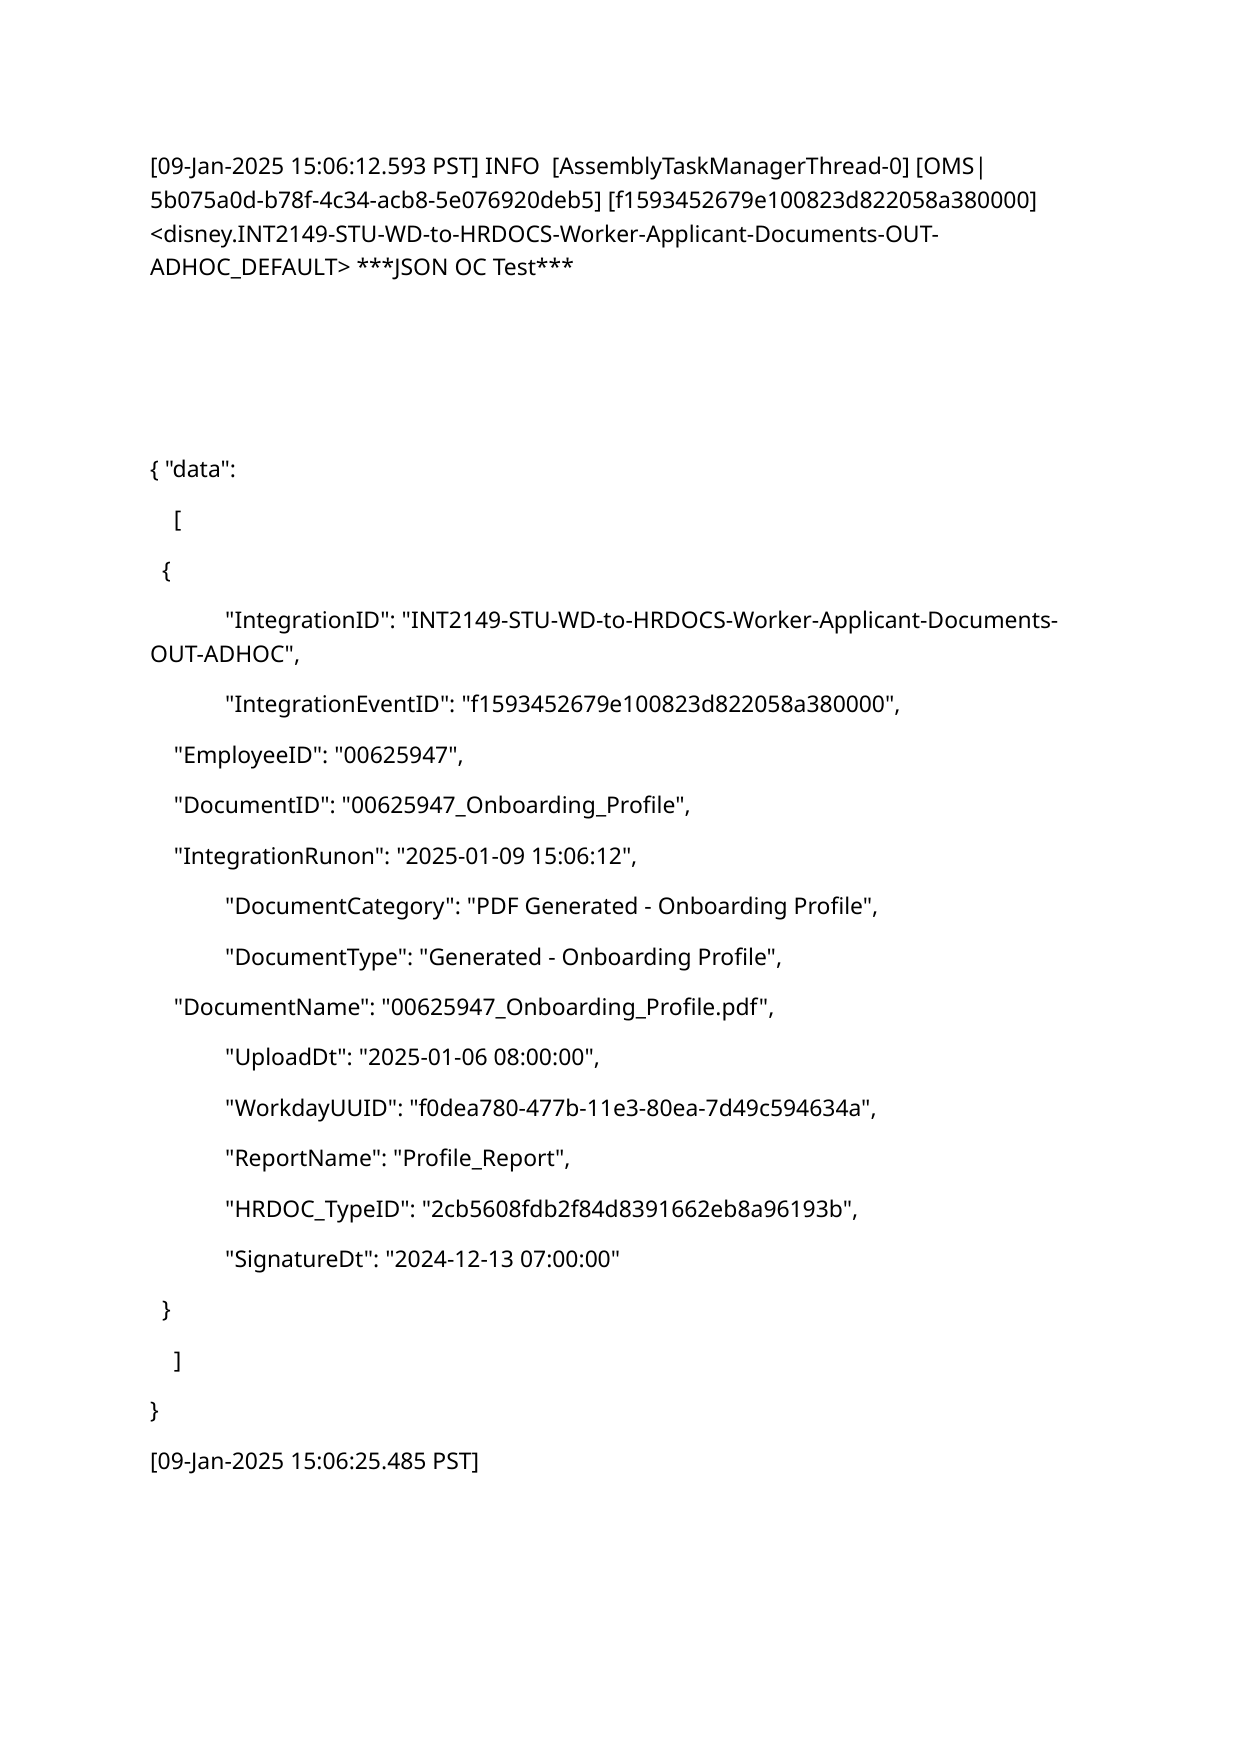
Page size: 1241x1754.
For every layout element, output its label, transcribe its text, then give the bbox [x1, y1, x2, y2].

text [ [150, 503, 1090, 534]
text "SignatureDt": "2024-12-13 07:00:00" [150, 1243, 1090, 1274]
text "IntegrationEventID": "f1593452679e100823d822058a380000", [150, 688, 1090, 719]
text ] [150, 1344, 1090, 1375]
text "DocumentName": "00625947_Onboarding_Profile.pdf", [150, 991, 1090, 1022]
text [09-Jan-2025 15:06:12.593 PST] INFO [AssemblyTaskManagerThread-0] [OMS|5b075a0d-b78f-4c34-acb8-5e076920deb5] [f1593452679e100823d822058a380000] <disney.INT2149-STU-WD-to-HRDOCS-Worker-Applicant-Documents-OUT-ADHOC_DEFAULT> ***JSON OC Test*** [150, 150, 1090, 282]
text [09-Jan-2025 15:06:25.485 PST] [150, 1444, 1090, 1476]
text } [150, 1394, 1090, 1425]
text } [150, 1293, 1090, 1324]
text "DocumentType": "Generated - Onboarding Profile", [150, 940, 1090, 972]
text "DocumentID": "00625947_Onboarding_Profile", [150, 789, 1090, 820]
text "HRDOC_TypeID": "2cb5608fdb2f84d8391662eb8a96193b", [150, 1192, 1090, 1224]
text "WorkdayUUID": "f0dea780-477b-11e3-80ea-7d49c594634a", [150, 1092, 1090, 1123]
text "UploadDt": "2025-01-06 08:00:00", [150, 1041, 1090, 1072]
text "IntegrationID": "INT2149-STU-WD-to-HRDOCS-Worker-Applicant-Documents-OUT-ADHOC", [150, 604, 1090, 669]
text "ReportName": "Profile_Report", [150, 1142, 1090, 1173]
text "EmployeeID": "00625947", [150, 739, 1090, 770]
text "DocumentCategory": "PDF Generated - Onboarding Profile", [150, 890, 1090, 921]
text { "data": [150, 453, 1090, 484]
text "IntegrationRunon": "2025-01-09 15:06:12", [150, 839, 1090, 871]
text { [150, 554, 1090, 585]
